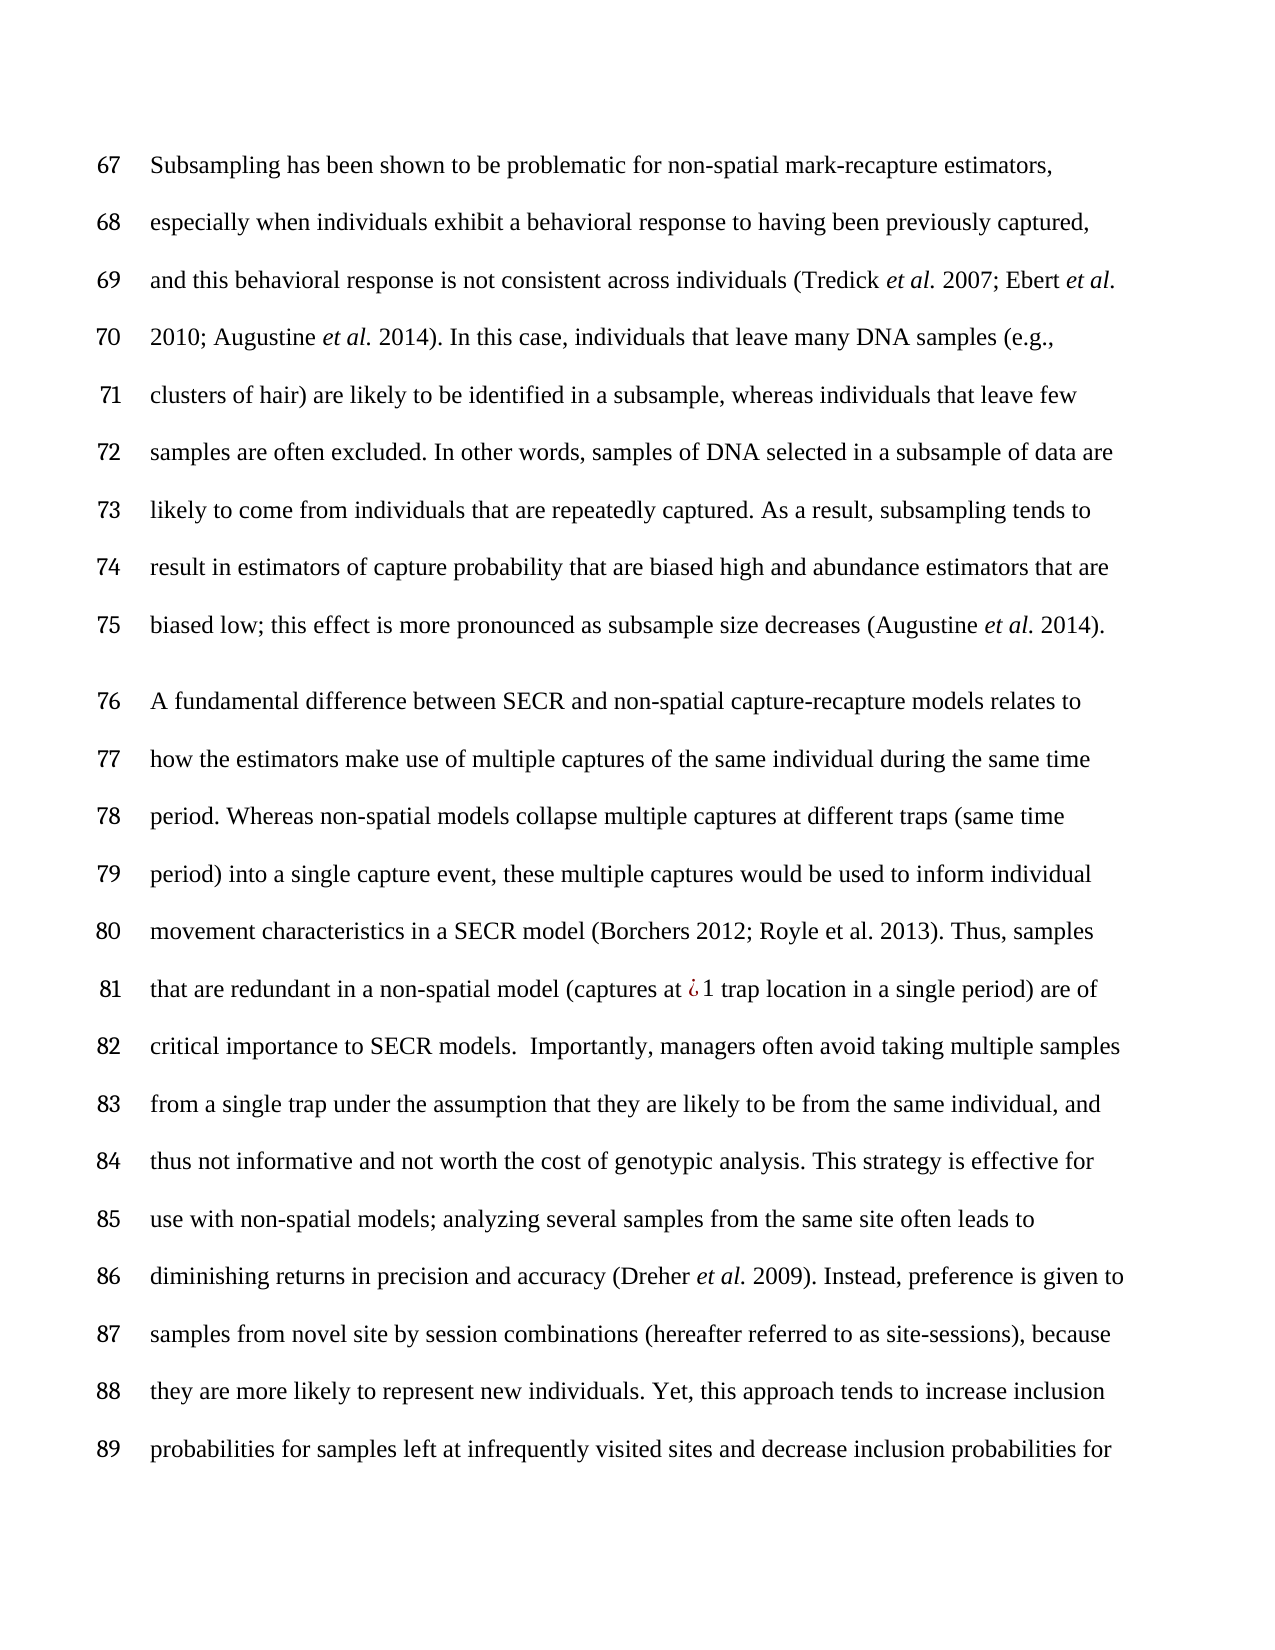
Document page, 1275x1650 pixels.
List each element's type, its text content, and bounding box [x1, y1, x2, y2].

text Subsampling has been shown to be problematic for non-spatial mark-recapture estimators, especially when individuals exhibit a behavioral response to having been previously captured, and this behavioral response is not consistent across individuals (Tredick et al. 2007; Ebert et al. 2010; Augustine et al. 2014). In this case, individuals that leave many DNA samples (e.g., clusters of hair) are likely to be identified in a subsample, whereas individuals that leave few samples are often excluded. In other words, samples of DNA selected in a subsample of data are likely to come from individuals that are repeatedly captured. As a result, subsampling tends to result in estimators of capture probability that are biased high and abundance estimators that are biased low; this effect is more pronounced as subsample size decreases (Augustine et al. 2014). [150, 150, 1125, 639]
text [150, 686, 1125, 1462]
